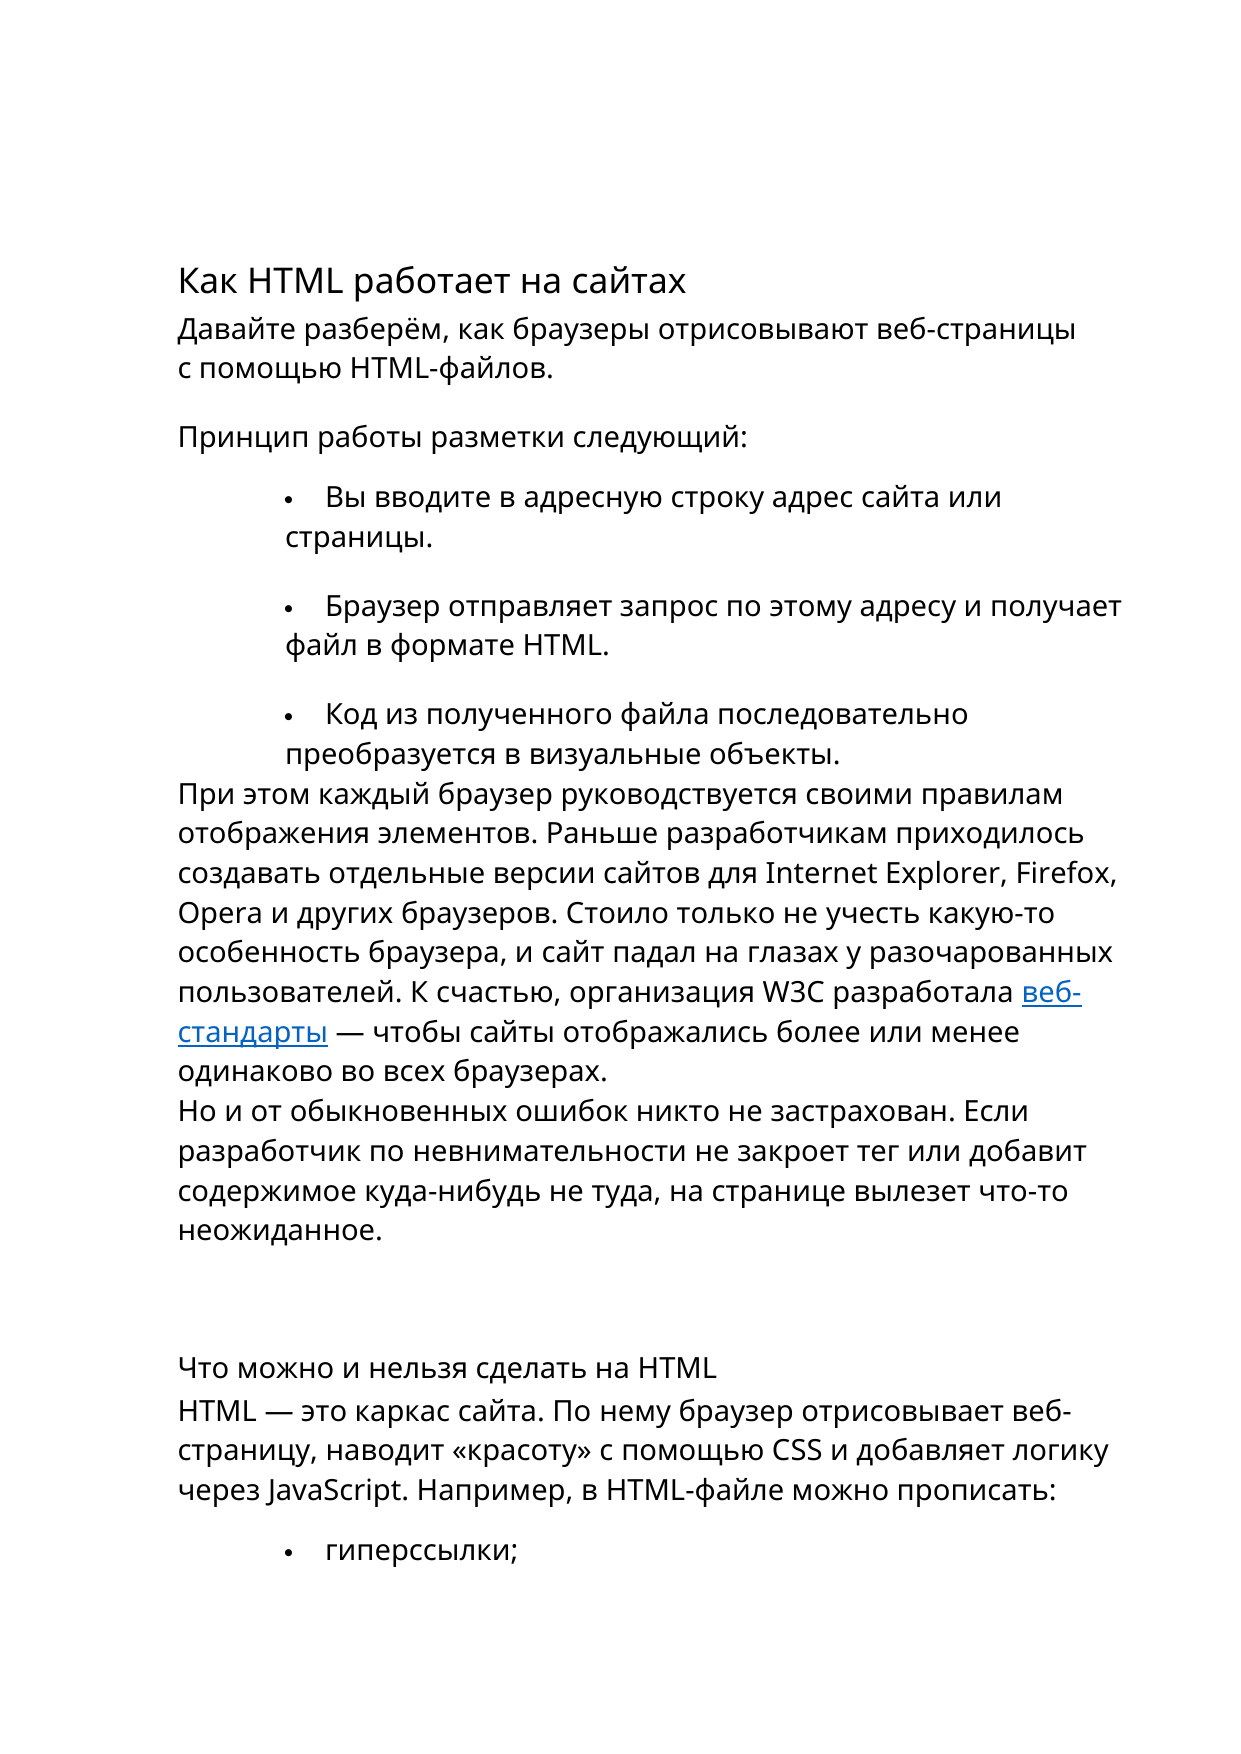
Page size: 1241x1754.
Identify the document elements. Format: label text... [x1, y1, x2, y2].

list Код из полученного файла последовательно преобразуется в визуальные объекты. [285, 693, 1152, 773]
text Принцип работы разметки следующий: [177, 416, 1152, 456]
text Давайте разберём, как браузеры отрисовывают веб-страницы с помощью HTML-файлов. [177, 308, 1152, 387]
text Но и от обыкновенных ошибок никто не застрахован. Если разработчик по невнимательности не закроет тег или добавит содержимое куда-нибудь не туда, на странице вылезет что-то неожиданное. [177, 1090, 1152, 1249]
list гиперссылки; [285, 1529, 1152, 1569]
text HTML — это каркас сайта. По нему браузер отрисовывает веб-страницу, наводит «красоту» с помощью CSS и добавляет логику через JavaScript. Например, в HTML-файле можно прописать: [177, 1390, 1152, 1509]
subtitle Что можно и нельзя сделать на HTML [177, 1347, 1152, 1387]
subtitle Как HTML работает на сайтах [177, 256, 1152, 304]
text При этом каждый браузер руководствуется своими правилам отображения элементов. Раньше разработчикам приходилось создавать отдельные версии сайтов для Internet Explorer, Firefox, Opera и других браузеров. Стоило только не учесть какую-то особенность браузера, и сайт падал на глазах у разочарованных пользователей. К счастью, организация W3C разработала веб-стандарты — чтобы сайты отображались более или менее одинаково во всех браузерах. [177, 773, 1152, 1090]
list Вы вводите в адресную строку адрес сайта или страницы. [285, 476, 1152, 556]
list Браузер отправляет запрос по этому адресу и получает файл в формате HTML. [285, 585, 1152, 664]
